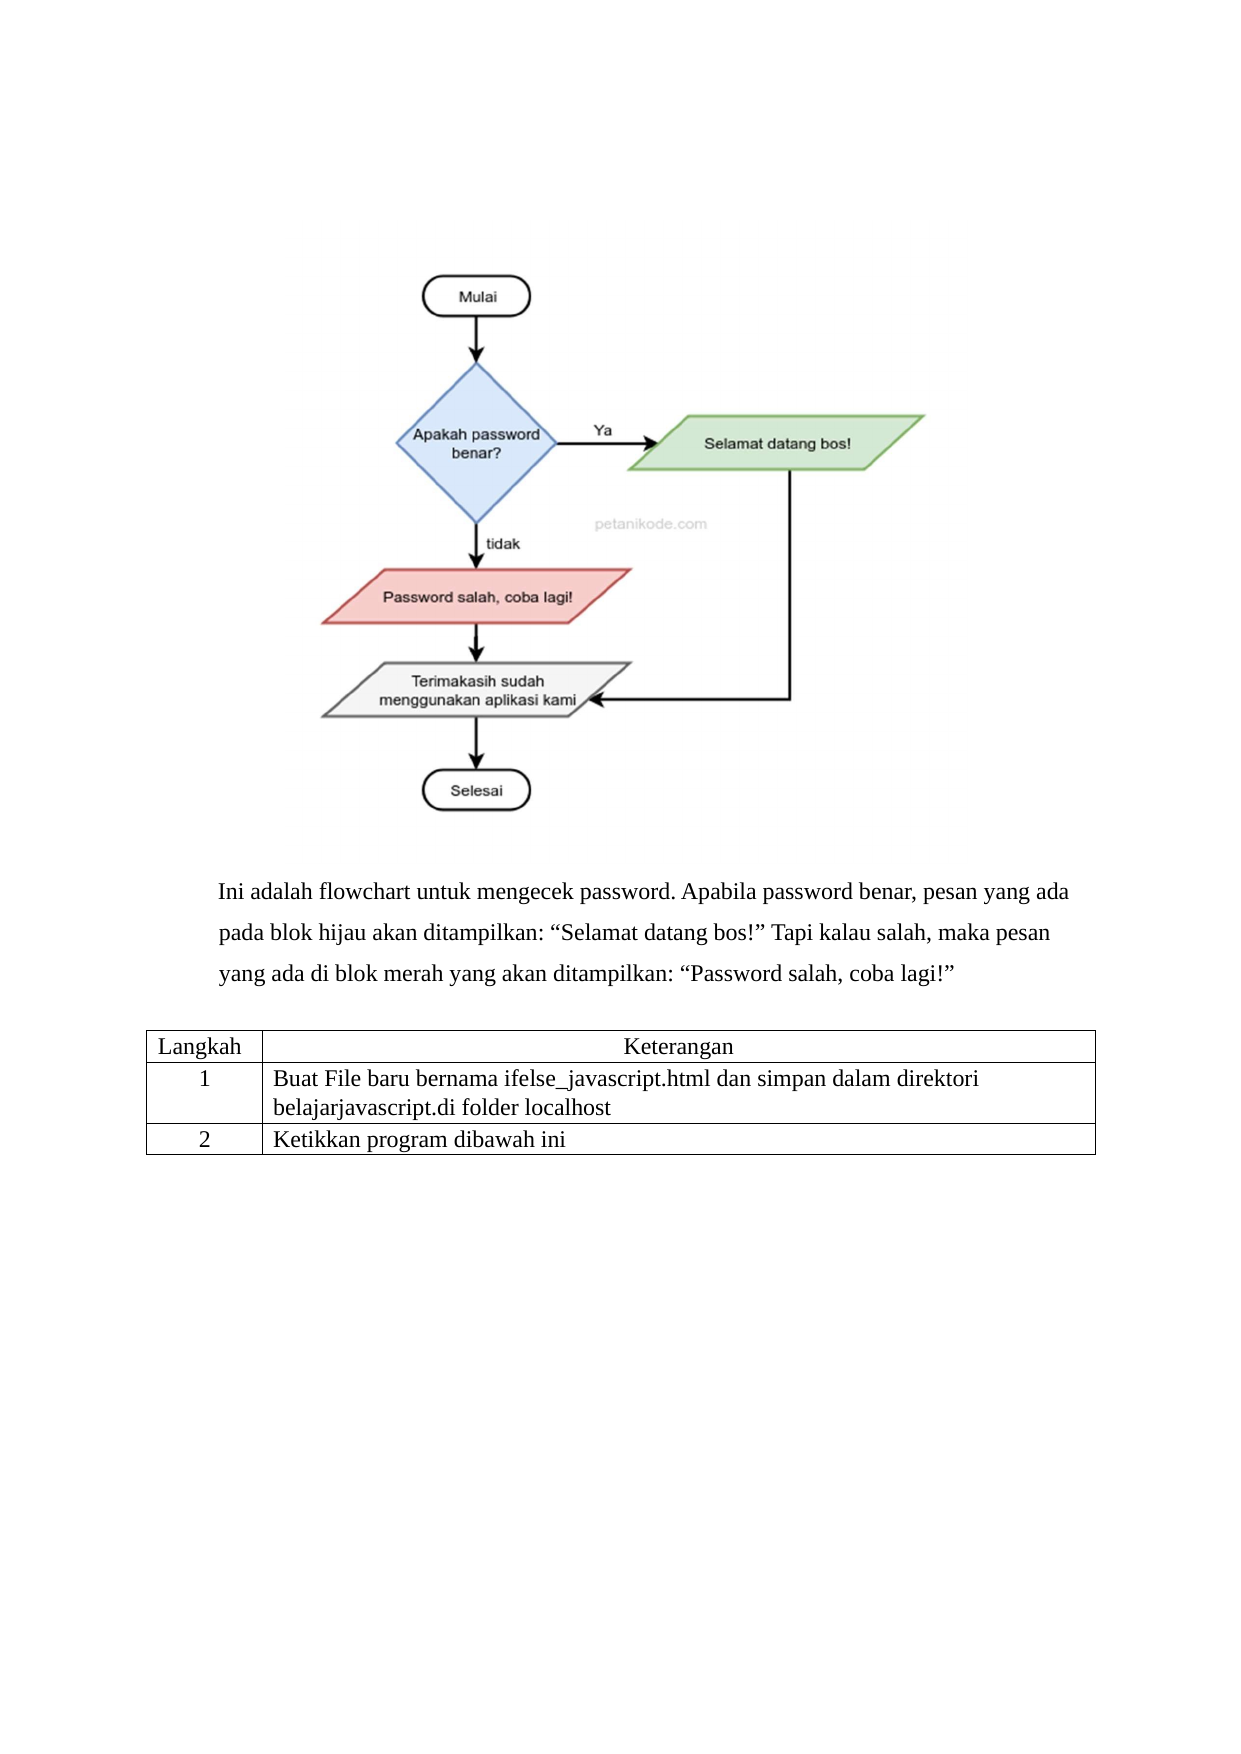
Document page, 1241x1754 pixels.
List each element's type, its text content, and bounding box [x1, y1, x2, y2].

table_header Keterangan [263, 1031, 1095, 1062]
table_header Langkah [147, 1031, 262, 1062]
picture [284, 220, 968, 864]
text Ini adalah flowchart untuk mengecek password. Apabila password benar, pesan yang ada pada blok hijau akan ditampilkan: “Selamat datang bos!” Tapi kalau salah, maka pesan yang ada di blok merah yang akan ditampilkan: “Password salah, coba lagi!” [218, 877, 1095, 987]
table_cell Ketikkan program dibawah ini [263, 1124, 1095, 1154]
table_cell 2 [147, 1124, 262, 1154]
table_cell Buat File baru bernama ifelse_javascript.html dan simpan dalam direktori belajarjavascript.di folder localhost [263, 1063, 1095, 1123]
table_cell 1 [147, 1063, 262, 1123]
